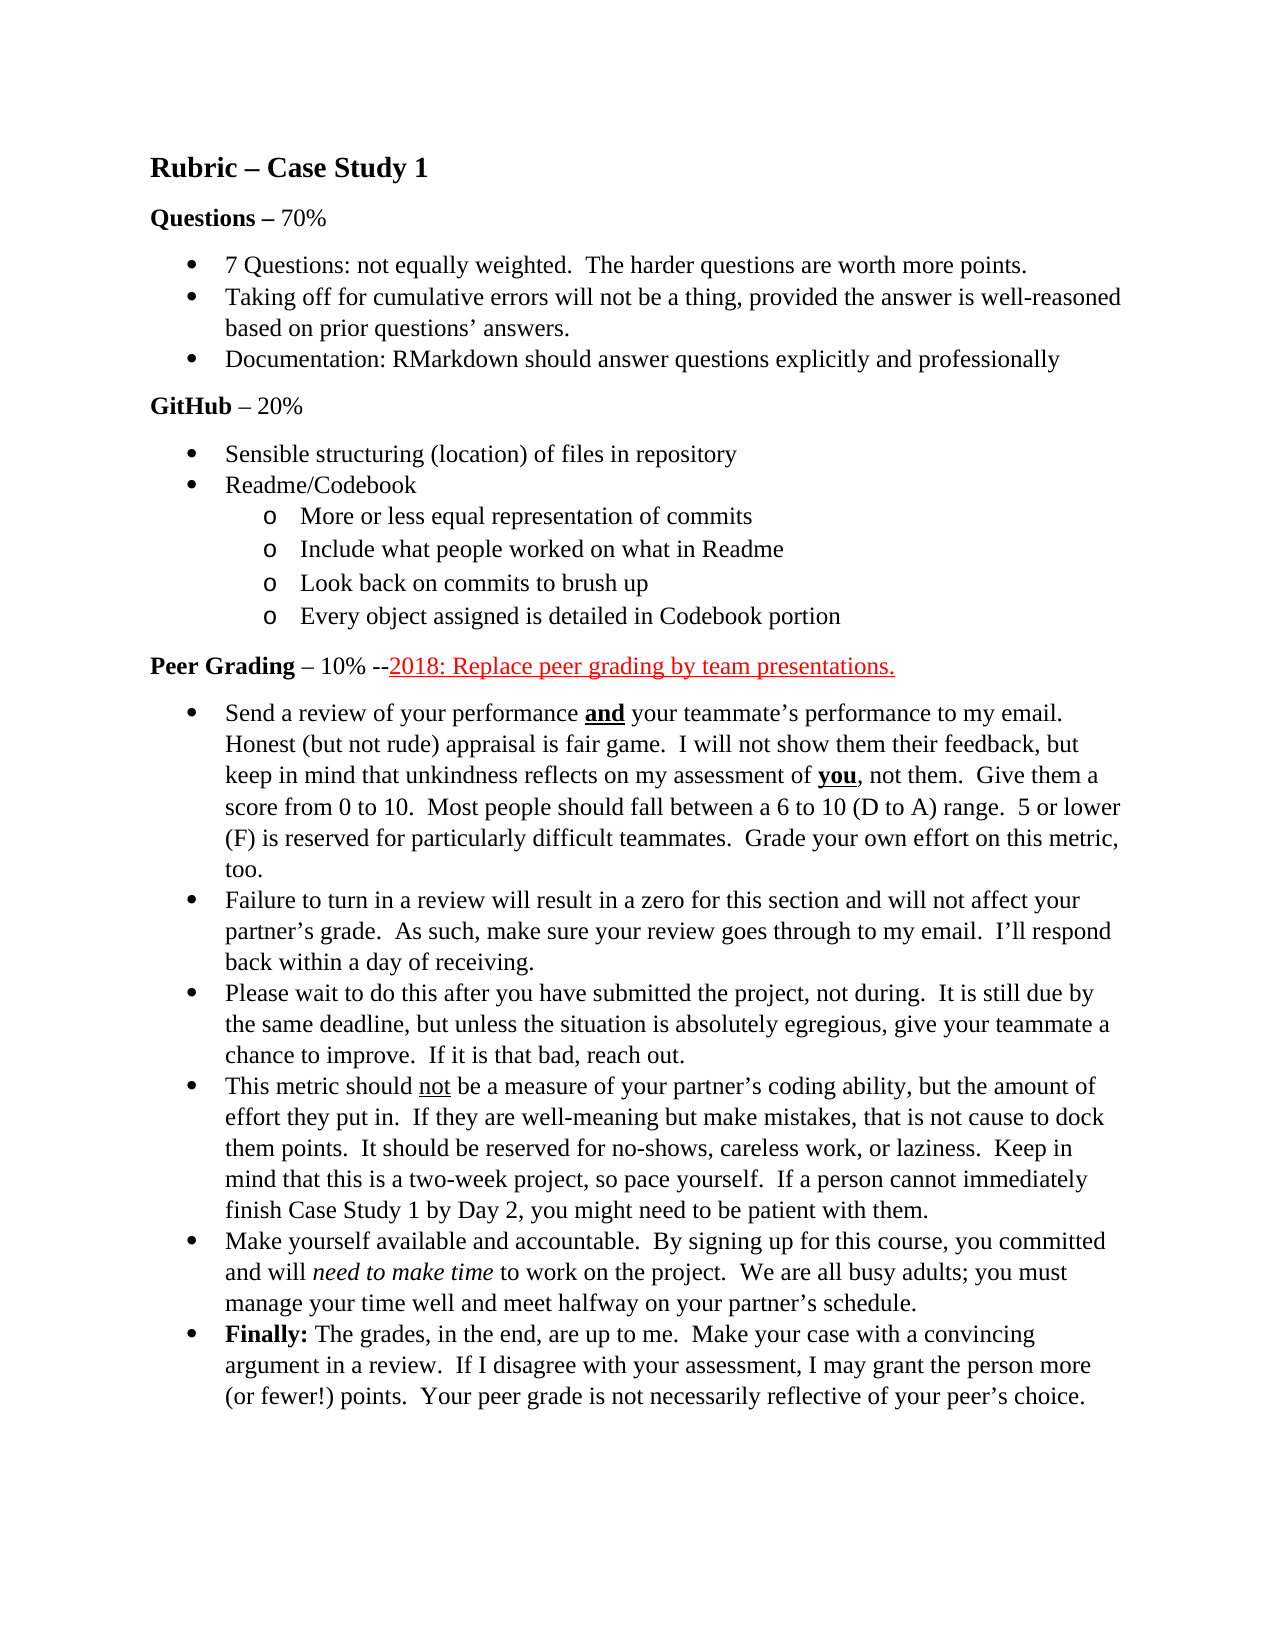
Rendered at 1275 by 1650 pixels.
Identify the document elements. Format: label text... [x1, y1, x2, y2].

list More or less equal representation of commits [262, 501, 1125, 532]
list Taking off for cumulative errors will not be a thing, provided the answer is well-reasoned based on prior questions’ answers. [187, 282, 1125, 341]
list This metric should not be a measure of your partner’s coding ability, but the amount of effort they put in. If they are well-meaning but make mistakes, that is not cause to dock them points. It should be reserved for no-shows, careless work, or laziness. Keep in mind that this is a two-week project, so pace yourself. If a person cannot immediately finish Case Study 1 by Day 2, you might need to be patient with them. [187, 1071, 1125, 1224]
list Documentation: RMarkdown should answer questions explicitly and professionally [187, 344, 1125, 372]
list Sensible structuring (location) of files in repository [187, 439, 1125, 468]
list Please wait to do this after you have submitted the project, not during. It is still due by the same deadline, but unless the situation is absolutely egregious, give your teammate a chance to improve. If it is that bad, reach out. [187, 978, 1125, 1069]
list 7 Questions: not equally weighted. The harder questions are worth more points. [187, 251, 1125, 279]
list Look back on commits to brush up [262, 568, 1125, 598]
list Make yourself available and accountable. By signing up for this course, you committed and will need to make time to work on the project. We are all busy adults; you must manage your time well and meet halfway on your partner’s schedule. [187, 1226, 1125, 1317]
text Peer Grading – 10% --2018: Replace peer grading by team presentations. [150, 651, 1125, 679]
list Failure to turn in a review will result in a zero for this section and will not affect your partner’s grade. As such, make sure your review goes through to my email. I’ll respond back within a day of receiving. [187, 885, 1125, 976]
list Send a review of your performance and your teammate’s performance to my email. Honest (but not rude) appraisal is fair game. I will not show them their feedback, but keep in mind that unkindness reflects on my assessment of you, not them. Give them a score from 0 to 10. Most people should fall between a 6 to 10 (D to A) range. 5 or lower (F) is reserved for particularly difficult teammates. Grade your own effort on this metric, too. [187, 698, 1125, 882]
text Questions – 70% [150, 203, 1125, 232]
list Include what people worked on what in Readme [262, 534, 1125, 565]
text Rubric – Case Study 1 [150, 150, 1125, 183]
list Readme/Codebook [187, 470, 1125, 499]
list Finally: The grades, in the end, are up to me. Make your case with a convincing argument in a review. If I disagree with your assessment, I may grant the person more (or fewer!) points. Your peer grade is not necessarily reflective of your peer’s choice. [187, 1319, 1125, 1410]
text GitHub – 20% [150, 391, 1125, 420]
list Every object assigned is detailed in Codebook portion [262, 601, 1125, 632]
